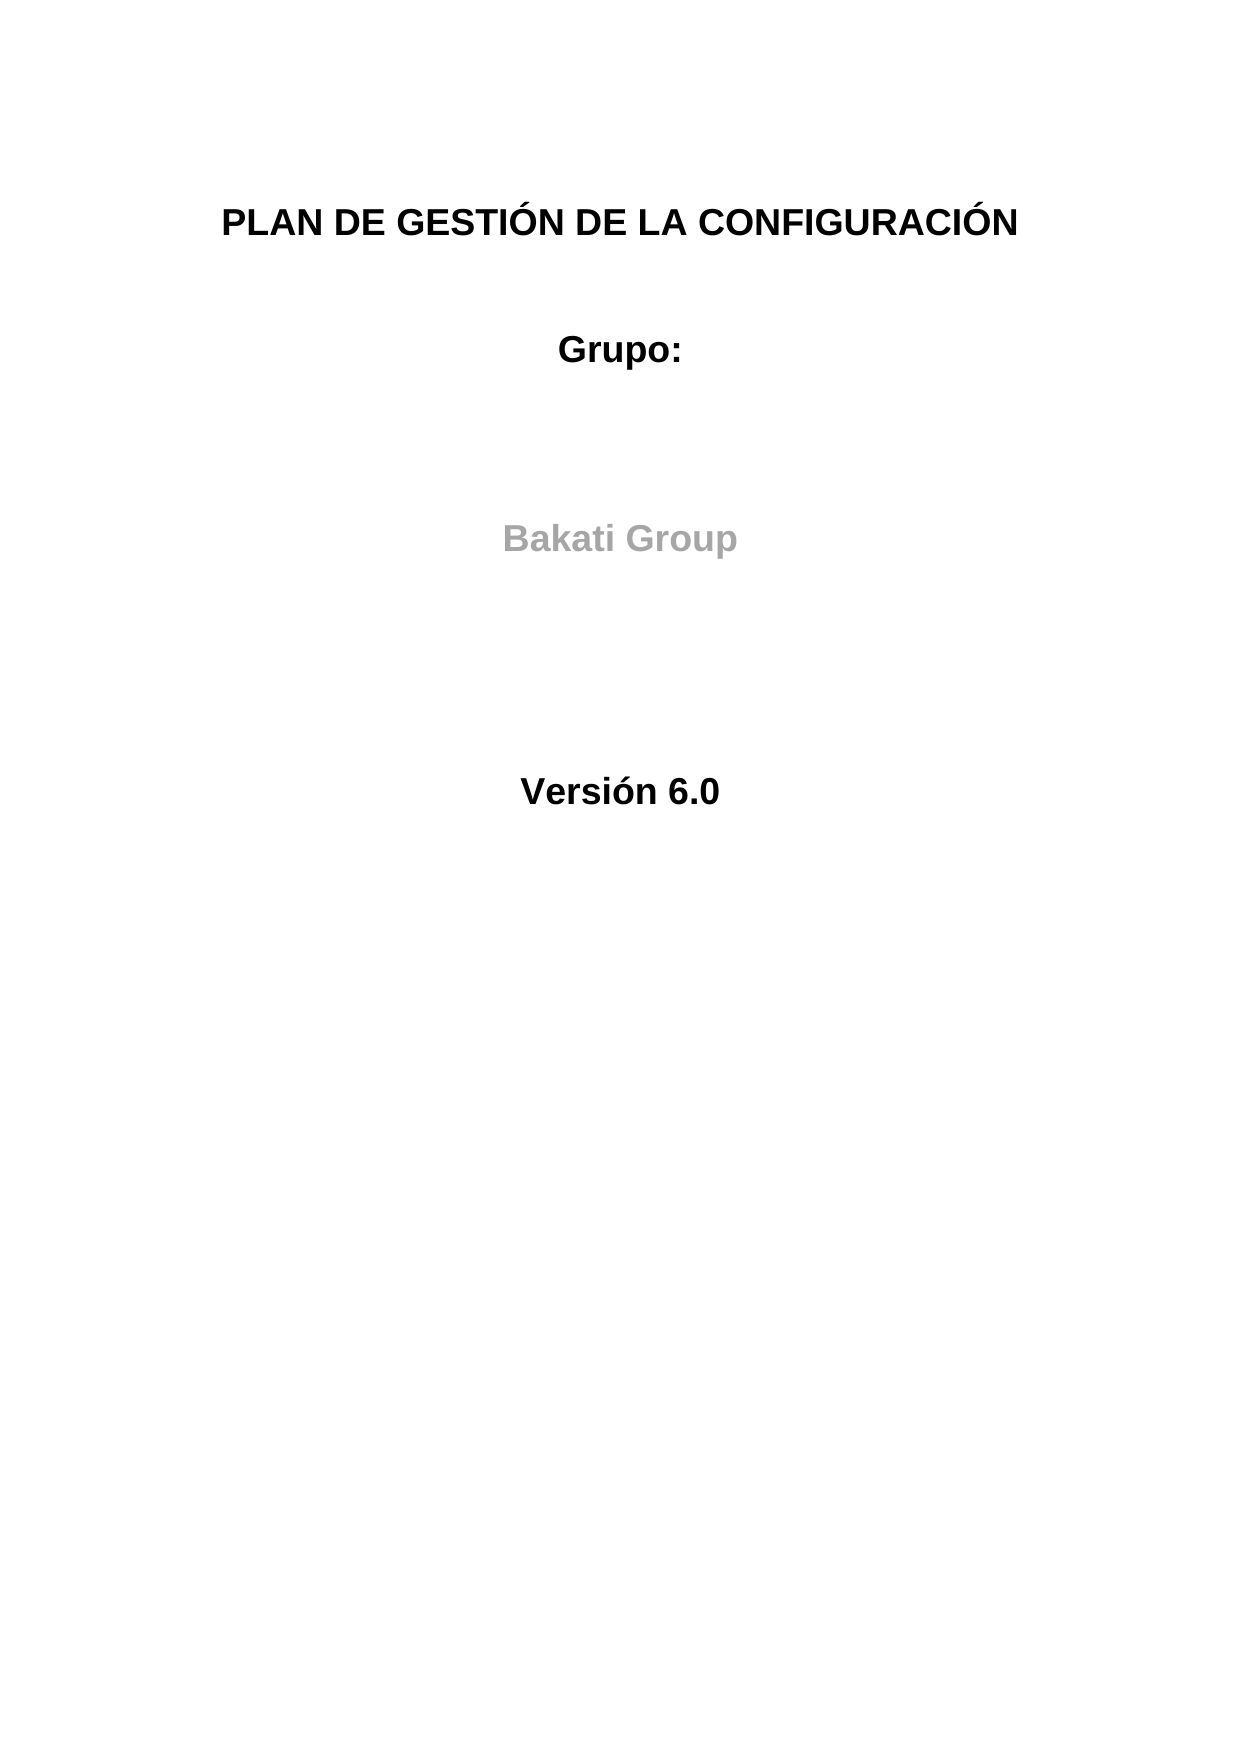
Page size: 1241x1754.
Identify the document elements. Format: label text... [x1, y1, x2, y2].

text Versión 6.0 [177, 769, 1063, 813]
text Grupo: [177, 327, 1063, 370]
text Bakati Group [177, 517, 1063, 560]
text PLAN DE GESTIÓN DE LA CONFIGURACIÓN [177, 200, 1063, 243]
